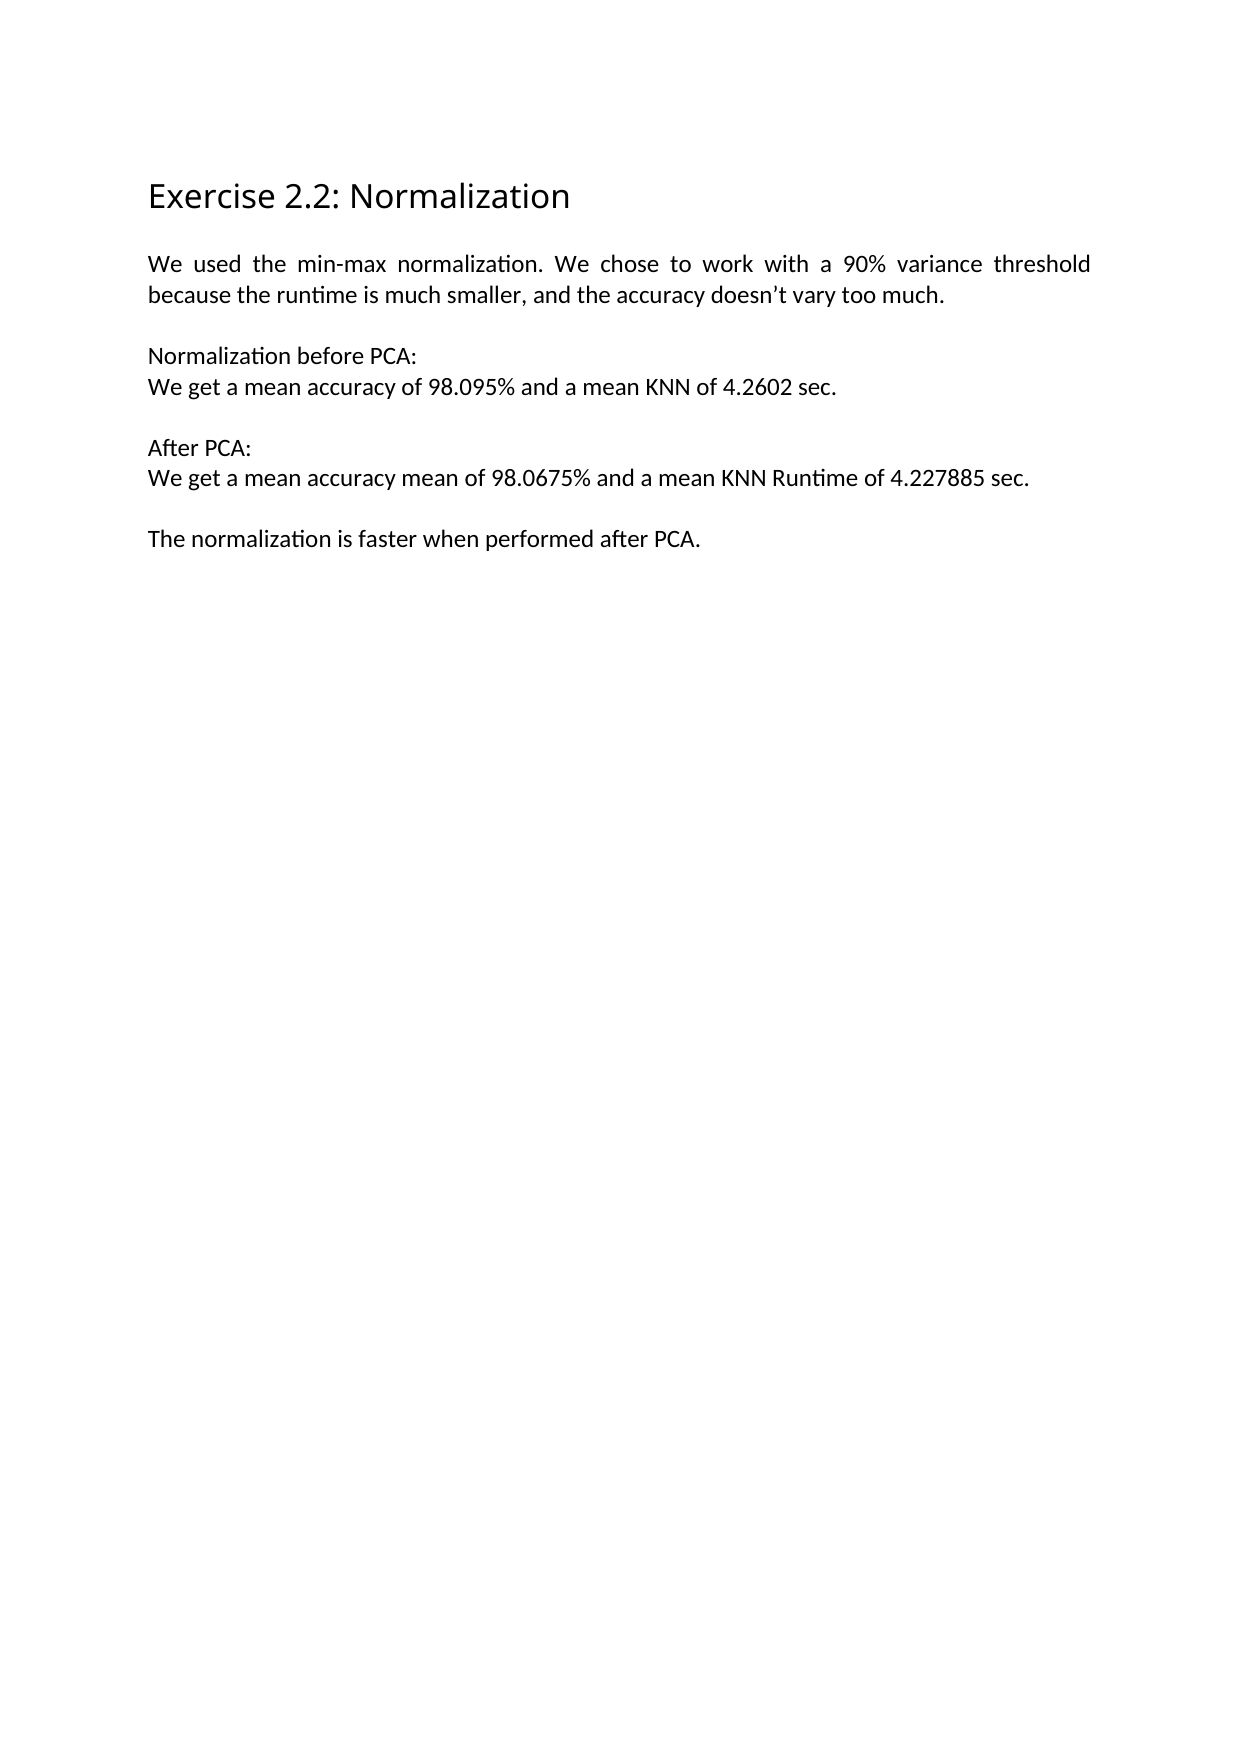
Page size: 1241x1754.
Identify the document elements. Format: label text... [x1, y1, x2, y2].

text The normalization is faster when performed after PCA. [148, 523, 1093, 554]
text We get a mean accuracy mean of 98.0675% and a mean KNN Runtime of 4.227885 sec. [148, 462, 1093, 493]
subtitle Exercise 2.2: Normalization [148, 173, 1093, 218]
text After PCA: [148, 432, 1093, 462]
text We get a mean accuracy of 98.095% and a mean KNN of 4.2602 sec. [148, 371, 1093, 401]
text Normalization before PCA: [148, 340, 1093, 371]
text We used the min-max normalization. We chose to work with a 90% variance threshold because the runtime is much smaller, and the accuracy doesn’t vary too much. [148, 248, 1093, 309]
